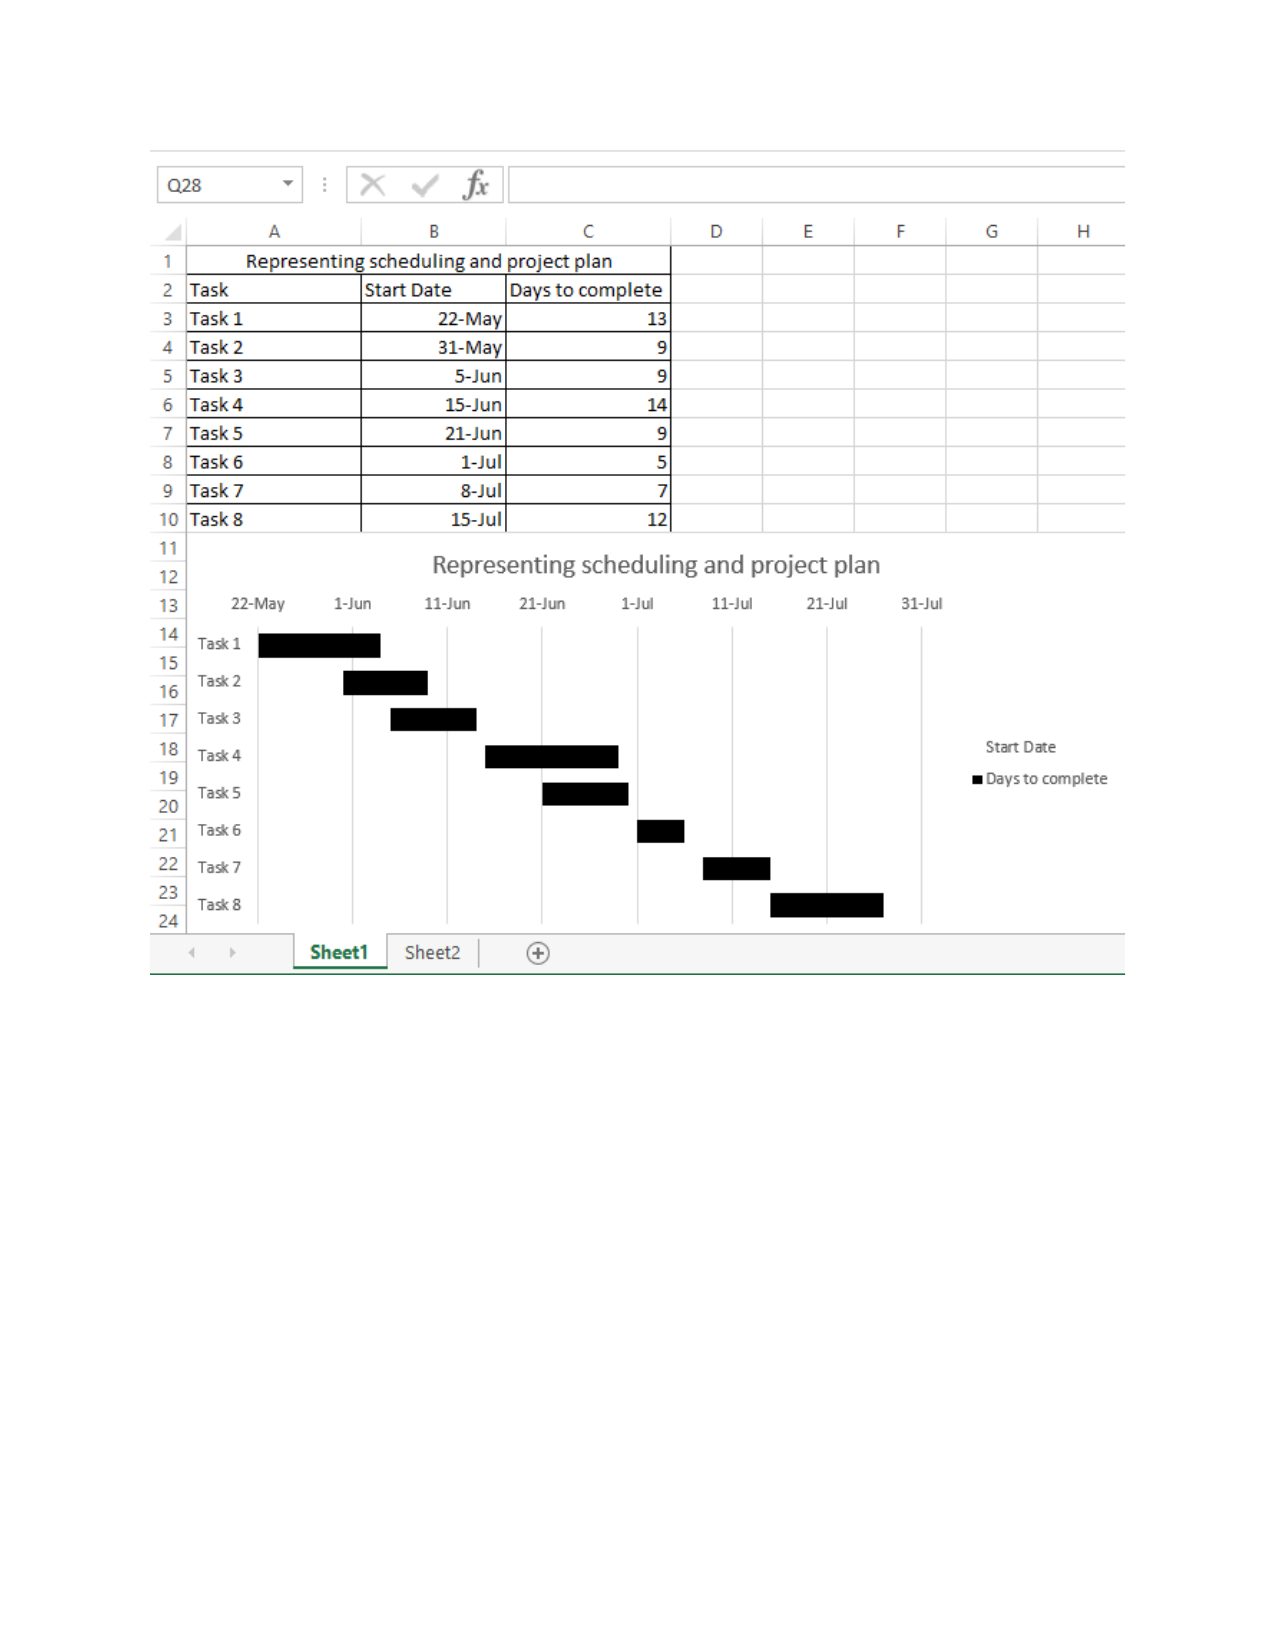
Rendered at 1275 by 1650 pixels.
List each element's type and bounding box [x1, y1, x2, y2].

picture [150, 150, 1125, 975]
